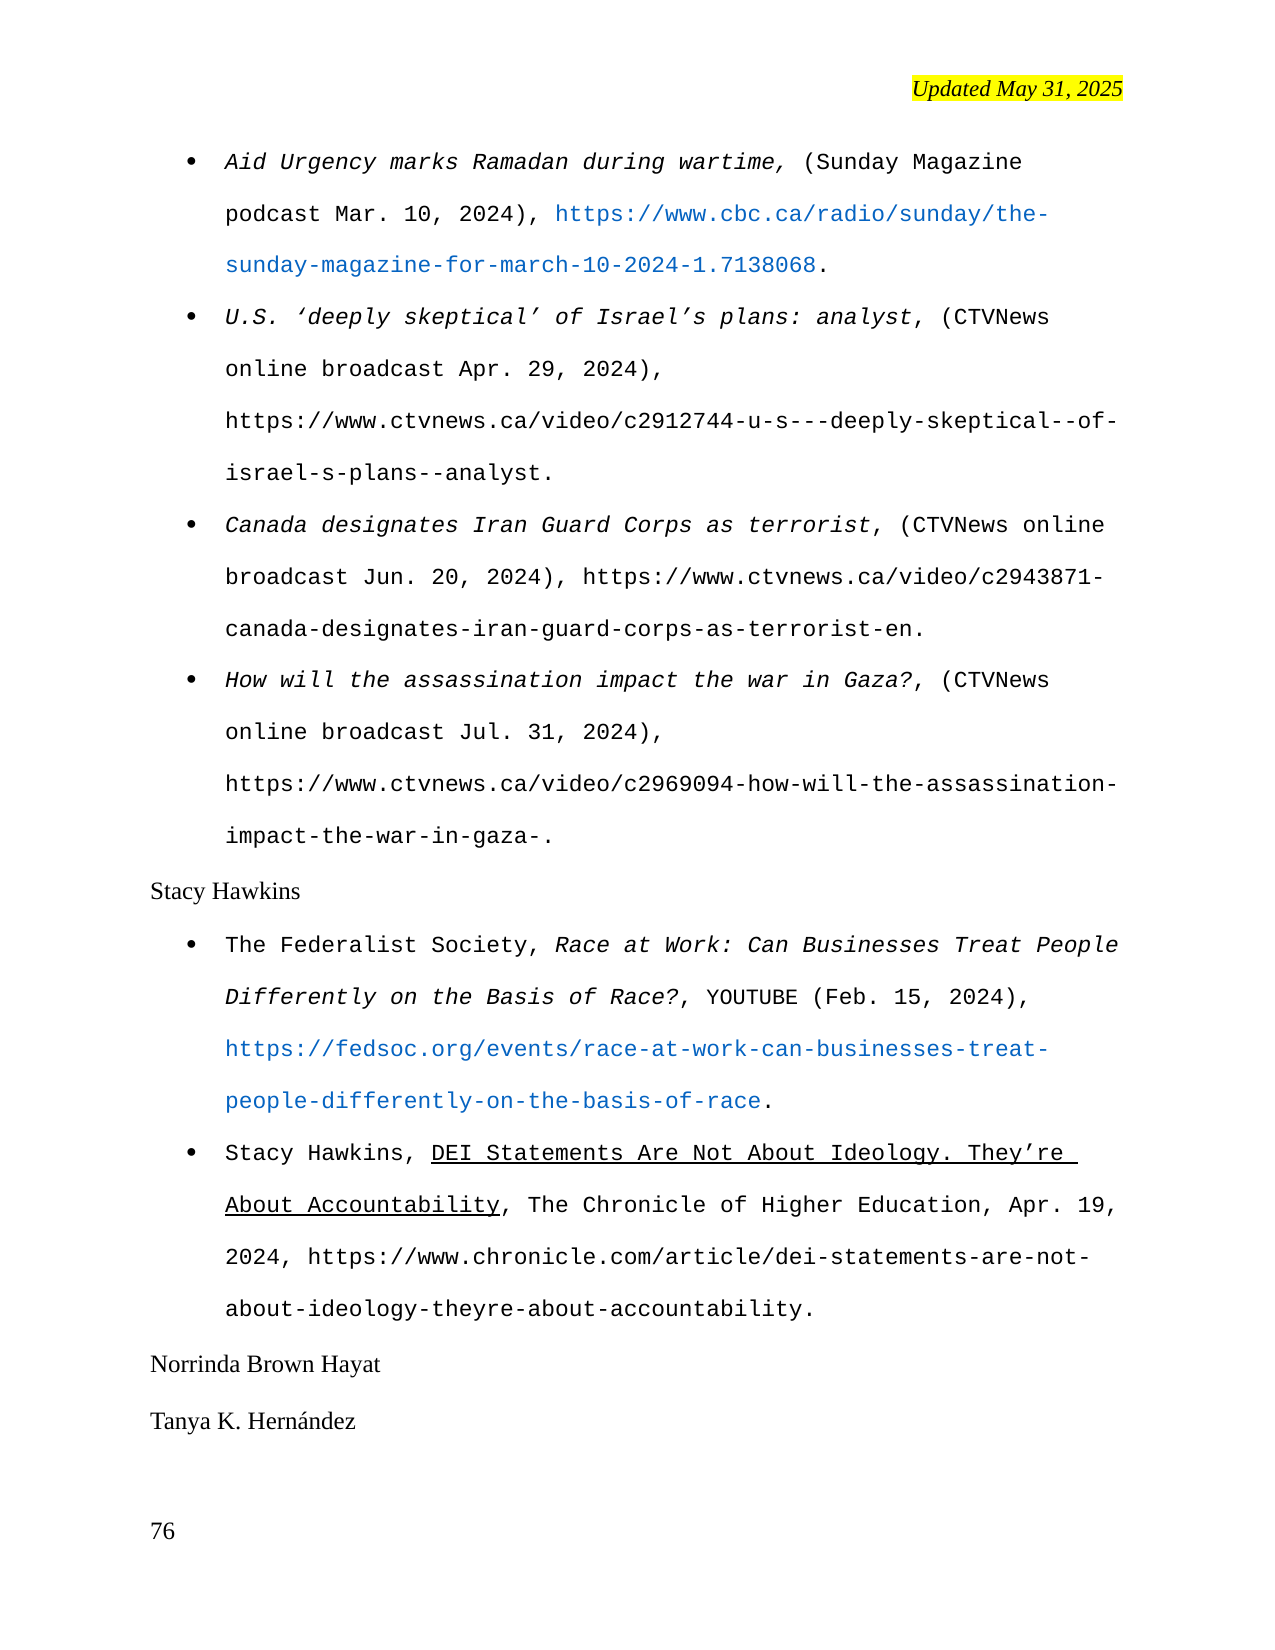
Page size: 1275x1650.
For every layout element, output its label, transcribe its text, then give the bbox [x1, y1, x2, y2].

list Stacy Hawkins, DEI Statements Are Not About Ideology. They’re About Accountability, The Chronicle of Higher Education, Apr. 19, 2024, https://www.chronicle.com/article/dei-statements-are-not-about-ideology-theyre-about-accountability. [187, 1141, 1125, 1323]
list Canada designates Iran Guard Corps as terrorist, (CTVNews online broadcast Jun. 20, 2024), https://www.ctvnews.ca/video/c2943871-canada-designates-iran-guard-corps-as-terrorist-en. [187, 513, 1125, 643]
list Aid Urgency marks Ramadan during wartime, (Sunday Magazine podcast Mar. 10, 2024), https://www.cbc.ca/radio/sunday/the-sunday-magazine-for-march-10-2024-1.7138068. [187, 150, 1125, 280]
text Stacy Hawkins [150, 876, 1125, 905]
list The Federalist Society, Race at Work: Can Businesses Treat People Differently on the Basis of Race?, YOUTUBE (Feb. 15, 2024), https://fedsoc.org/events/race-at-work-can-businesses-treat-people-differently-on-the-basis-of-race. [187, 934, 1125, 1115]
text Norrinda Brown Hayat [150, 1349, 1125, 1377]
list How will the assassination impact the war in Gaza?, (CTVNews online broadcast Jul. 31, 2024), https://www.ctvnews.ca/video/c2969094-how-will-the-assassination-impact-the-war-in-gaza-. [187, 669, 1125, 850]
text Tanya K. Hernández [150, 1406, 1125, 1435]
list U.S. ‘deeply skeptical’ of Israel’s plans: analyst, (CTVNews online broadcast Apr. 29, 2024), https://www.ctvnews.ca/video/c2912744-u-s---deeply-skeptical--of-israel-s-plans--analyst. [187, 306, 1125, 487]
